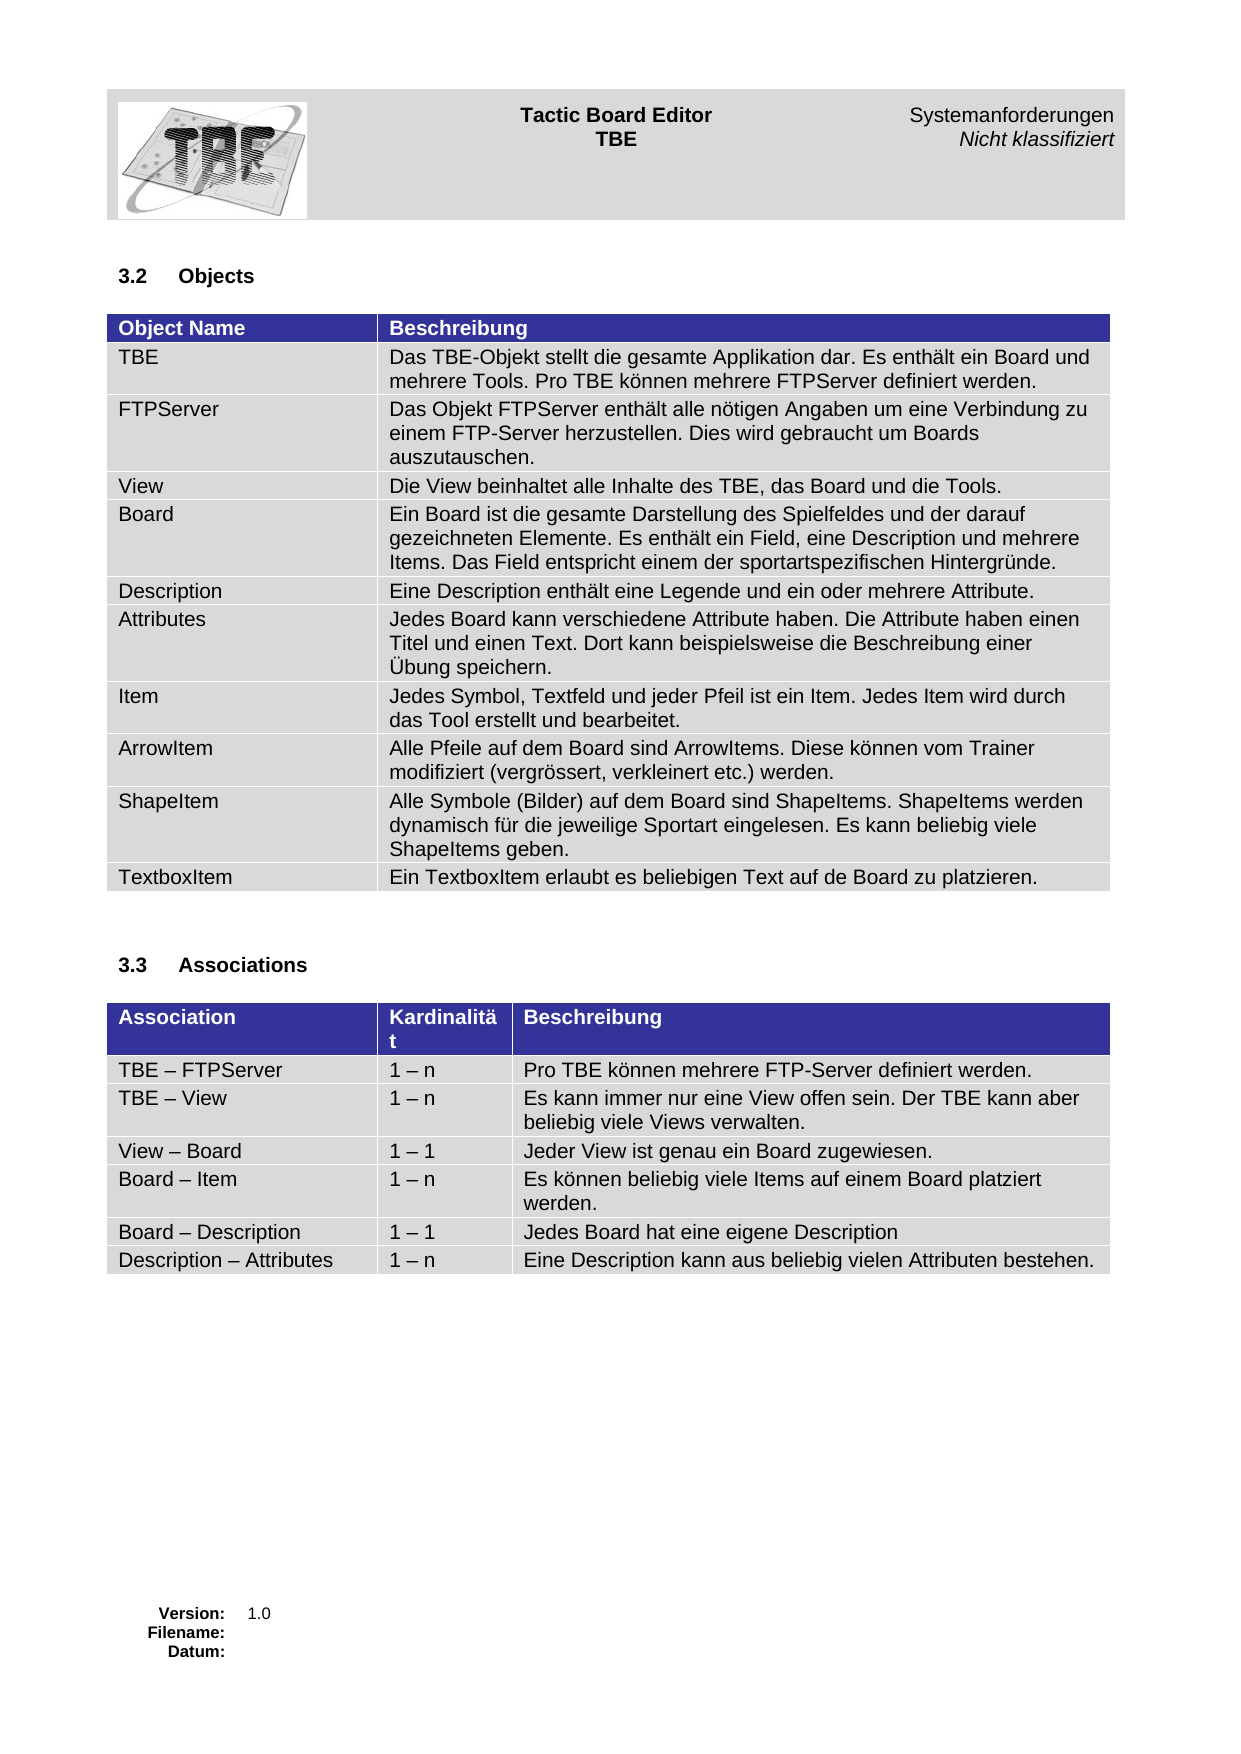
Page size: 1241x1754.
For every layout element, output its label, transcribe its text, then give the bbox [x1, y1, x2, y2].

table_cell Es kann immer nur eine View offen sein. Der TBE kann aber beliebig viele Views verwalten. [513, 1084, 1110, 1136]
table_cell Jeder View ist genau ein Board zugewiesen. [513, 1137, 1110, 1164]
table_cell Ein Board ist die gesamte Darstellung des Spielfeldes und der darauf gezeichneten Elemente. Es enthält ein Field, eine Description und mehrere Items. Das Field entspricht einem der sportartspezifischen Hintergründe. [378, 500, 1110, 576]
table_cell Alle Symbole (Bilder) auf dem Board sind ShapeItems. ShapeItems werden dynamisch für die jeweilige Sportart eingelesen. Es kann beliebig viele ShapeItems geben. [378, 787, 1110, 862]
table_cell Die View beinhaltet alle Inhalte des TBE, das Board und die Tools. [378, 472, 1110, 499]
table_cell Ein TextboxItem erlaubt es beliebigen Text auf de Board zu platzieren. [378, 863, 1110, 891]
table_cell Jedes Board kann verschiedene Attribute haben. Die Attribute haben einen Titel und einen Text. Dort kann beispielsweise die Beschreibung einer Übung speichern. [378, 605, 1110, 681]
table_cell Attributes [107, 605, 377, 681]
table_cell Jedes Board hat eine eigene Description [513, 1218, 1110, 1245]
table_cell Eine Description enthält eine Legende und ein oder mehrere Attribute. [378, 577, 1110, 604]
subtitle Associations [118, 953, 1122, 977]
table_cell 1 – n [378, 1084, 512, 1136]
table_cell Board – Item [107, 1165, 377, 1217]
table_cell Item [107, 682, 377, 733]
table_cell 1 – n [378, 1246, 512, 1274]
table_header Beschreibung [513, 1003, 1110, 1055]
table_cell Pro TBE können mehrere FTP-Server definiert werden. [513, 1056, 1110, 1083]
table_cell ArrowItem [107, 734, 377, 786]
table_cell View [107, 472, 377, 499]
table_cell FTPServer [107, 395, 377, 471]
table_cell Board – Description [107, 1218, 377, 1245]
table_cell TextboxItem [107, 863, 377, 891]
table_header Object Name [107, 314, 377, 342]
table_cell TBE – View [107, 1084, 377, 1136]
table_cell Das Objekt FTPServer enthält alle nötigen Angaben um eine Verbindung zu einem FTP-Server herzustellen. Dies wird gebraucht um Boards auszutauschen. [378, 395, 1110, 471]
table_cell 1 – n [378, 1165, 512, 1217]
table_cell Jedes Symbol, Textfeld und jeder Pfeil ist ein Item. Jedes Item wird durch das Tool erstellt und bearbeitet. [378, 682, 1110, 733]
table_cell Description [107, 577, 377, 604]
table_cell View – Board [107, 1137, 377, 1164]
table_header Beschreibung [378, 314, 1110, 342]
table_cell TBE – FTPServer [107, 1056, 377, 1083]
table_cell ShapeItem [107, 787, 377, 862]
table_cell Eine Description kann aus beliebig vielen Attributen bestehen. [513, 1246, 1110, 1274]
subtitle Objects [118, 264, 1122, 288]
table_cell TBE [107, 343, 377, 394]
table_cell 1 – 1 [378, 1218, 512, 1245]
table_cell Alle Pfeile auf dem Board sind ArrowItems. Diese können vom Trainer modifiziert (vergrössert, verkleinert etc.) werden. [378, 734, 1110, 786]
table_cell Description – Attributes [107, 1246, 377, 1274]
table_header Association [107, 1003, 377, 1055]
table_cell Board [107, 500, 377, 576]
picture [118, 102, 308, 219]
table_cell 1 – n [378, 1056, 512, 1083]
table_cell Das TBE-Objekt stellt die gesamte Applikation dar. Es enthält ein Board und mehrere Tools. Pro TBE können mehrere FTPServer definiert werden. [378, 343, 1110, 394]
table_cell 1 – 1 [378, 1137, 512, 1164]
table_header Kardinalität [378, 1003, 512, 1055]
table_cell Es können beliebig viele Items auf einem Board platziert werden. [513, 1165, 1110, 1217]
